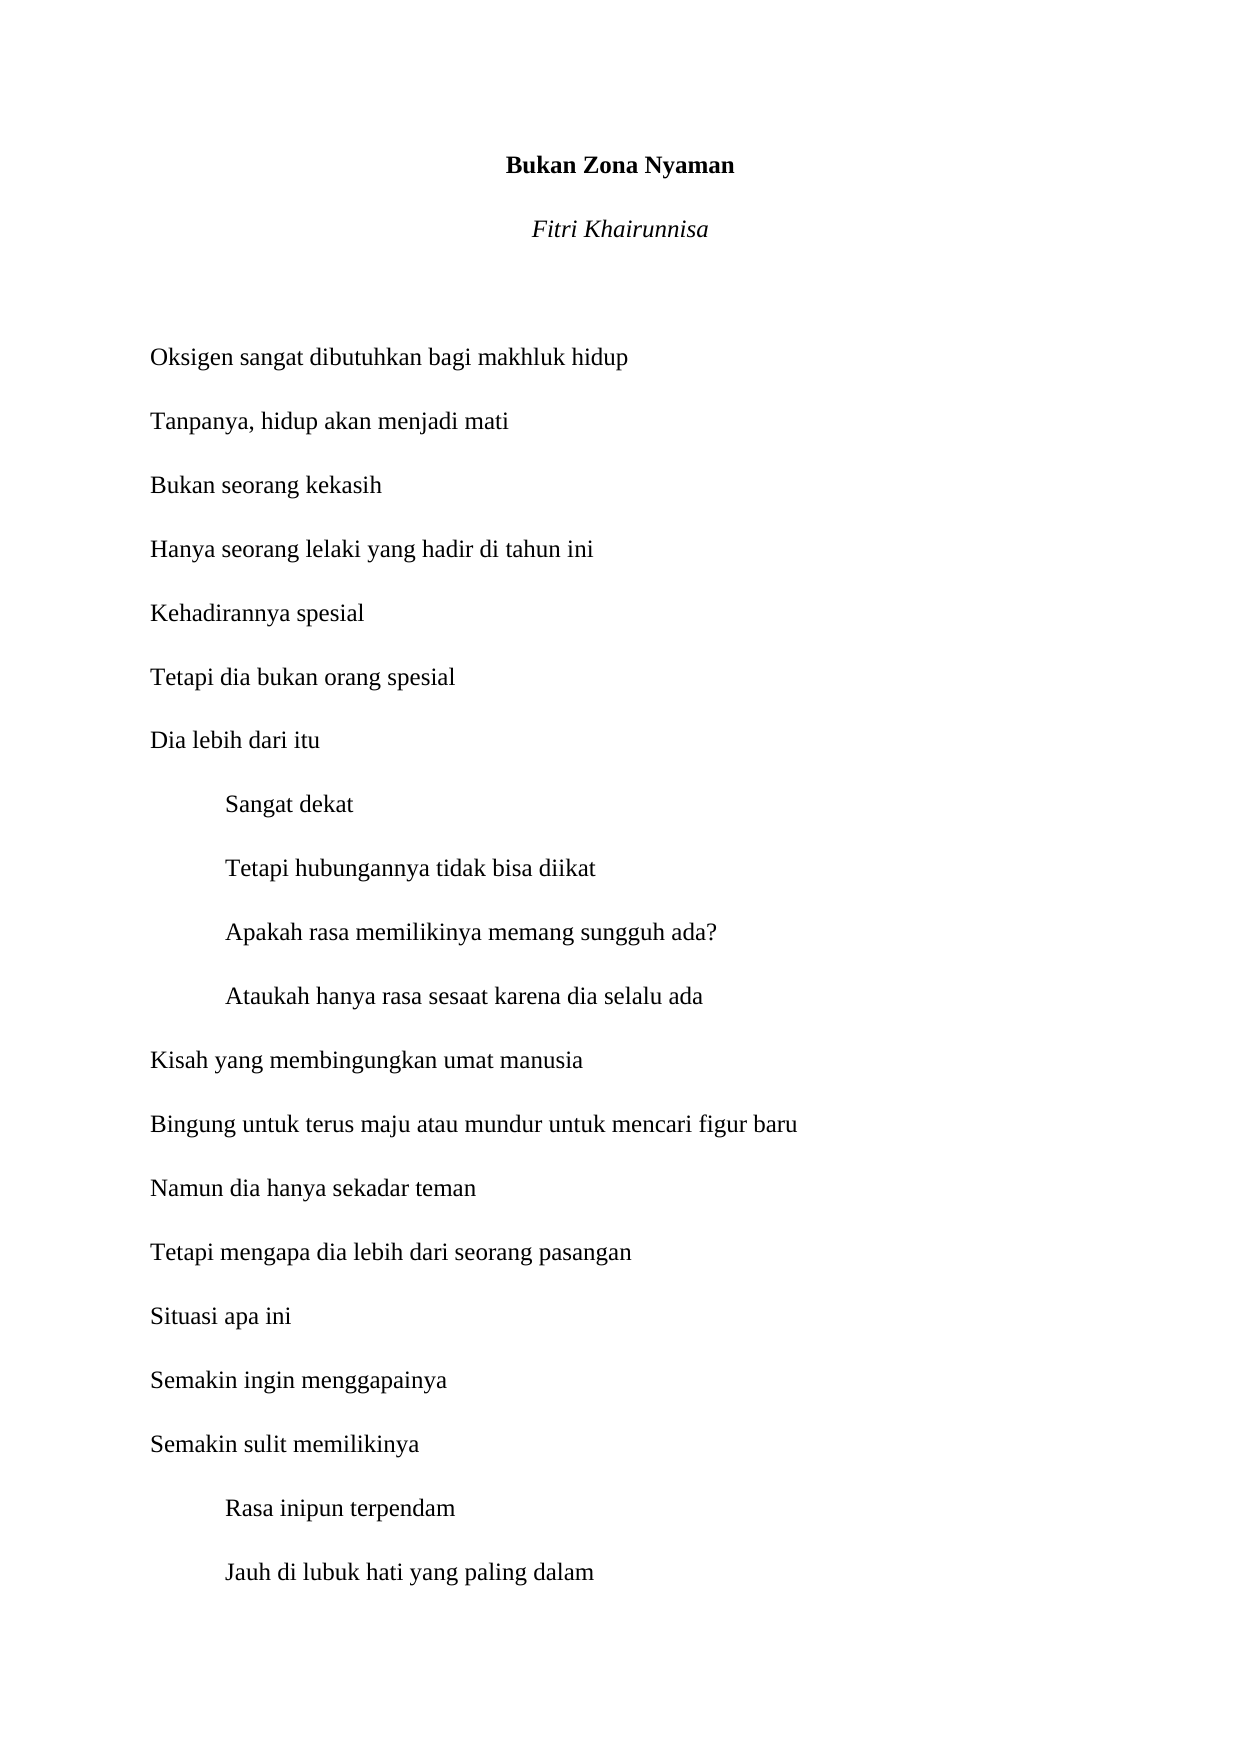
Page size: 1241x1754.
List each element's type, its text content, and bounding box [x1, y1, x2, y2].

text Namun dia hanya sekadar teman [150, 1173, 1090, 1202]
text Tetapi mengapa dia lebih dari seorang pasangan [150, 1237, 1090, 1266]
text Situasi apa ini [150, 1301, 1090, 1330]
text Dia lebih dari itu [150, 726, 1090, 754]
text Fitri Khairunnisa [150, 214, 1090, 243]
text Sangat dekat [150, 789, 1090, 818]
text Kehadirannya spesial [150, 598, 1090, 626]
text Semakin ingin menggapainya [150, 1365, 1090, 1394]
text Tetapi hubungannya tidak bisa diikat [150, 853, 1090, 882]
text Rasa inipun terpendam [150, 1493, 1090, 1522]
text Kisah yang membingungkan umat manusia [150, 1045, 1090, 1074]
text Hanya seorang lelaki yang hadir di tahun ini [150, 534, 1090, 562]
text Bingung untuk terus maju atau mundur untuk mencari figur baru [150, 1109, 1090, 1138]
text Ataukah hanya rasa sesaat karena dia selalu ada [150, 981, 1090, 1010]
text Bukan Zona Nyaman [150, 150, 1090, 179]
text Oksigen sangat dibutuhkan bagi makhluk hidup [150, 342, 1090, 371]
text Semakin sulit memilikinya [150, 1429, 1090, 1458]
text Tanpanya, hidup akan menjadi mati [150, 406, 1090, 434]
text Bukan seorang kekasih [150, 470, 1090, 498]
text Apakah rasa memilikinya memang sungguh ada? [150, 917, 1090, 946]
text Tetapi dia bukan orang spesial [150, 662, 1090, 690]
text Jauh di lubuk hati yang paling dalam [150, 1557, 1090, 1586]
